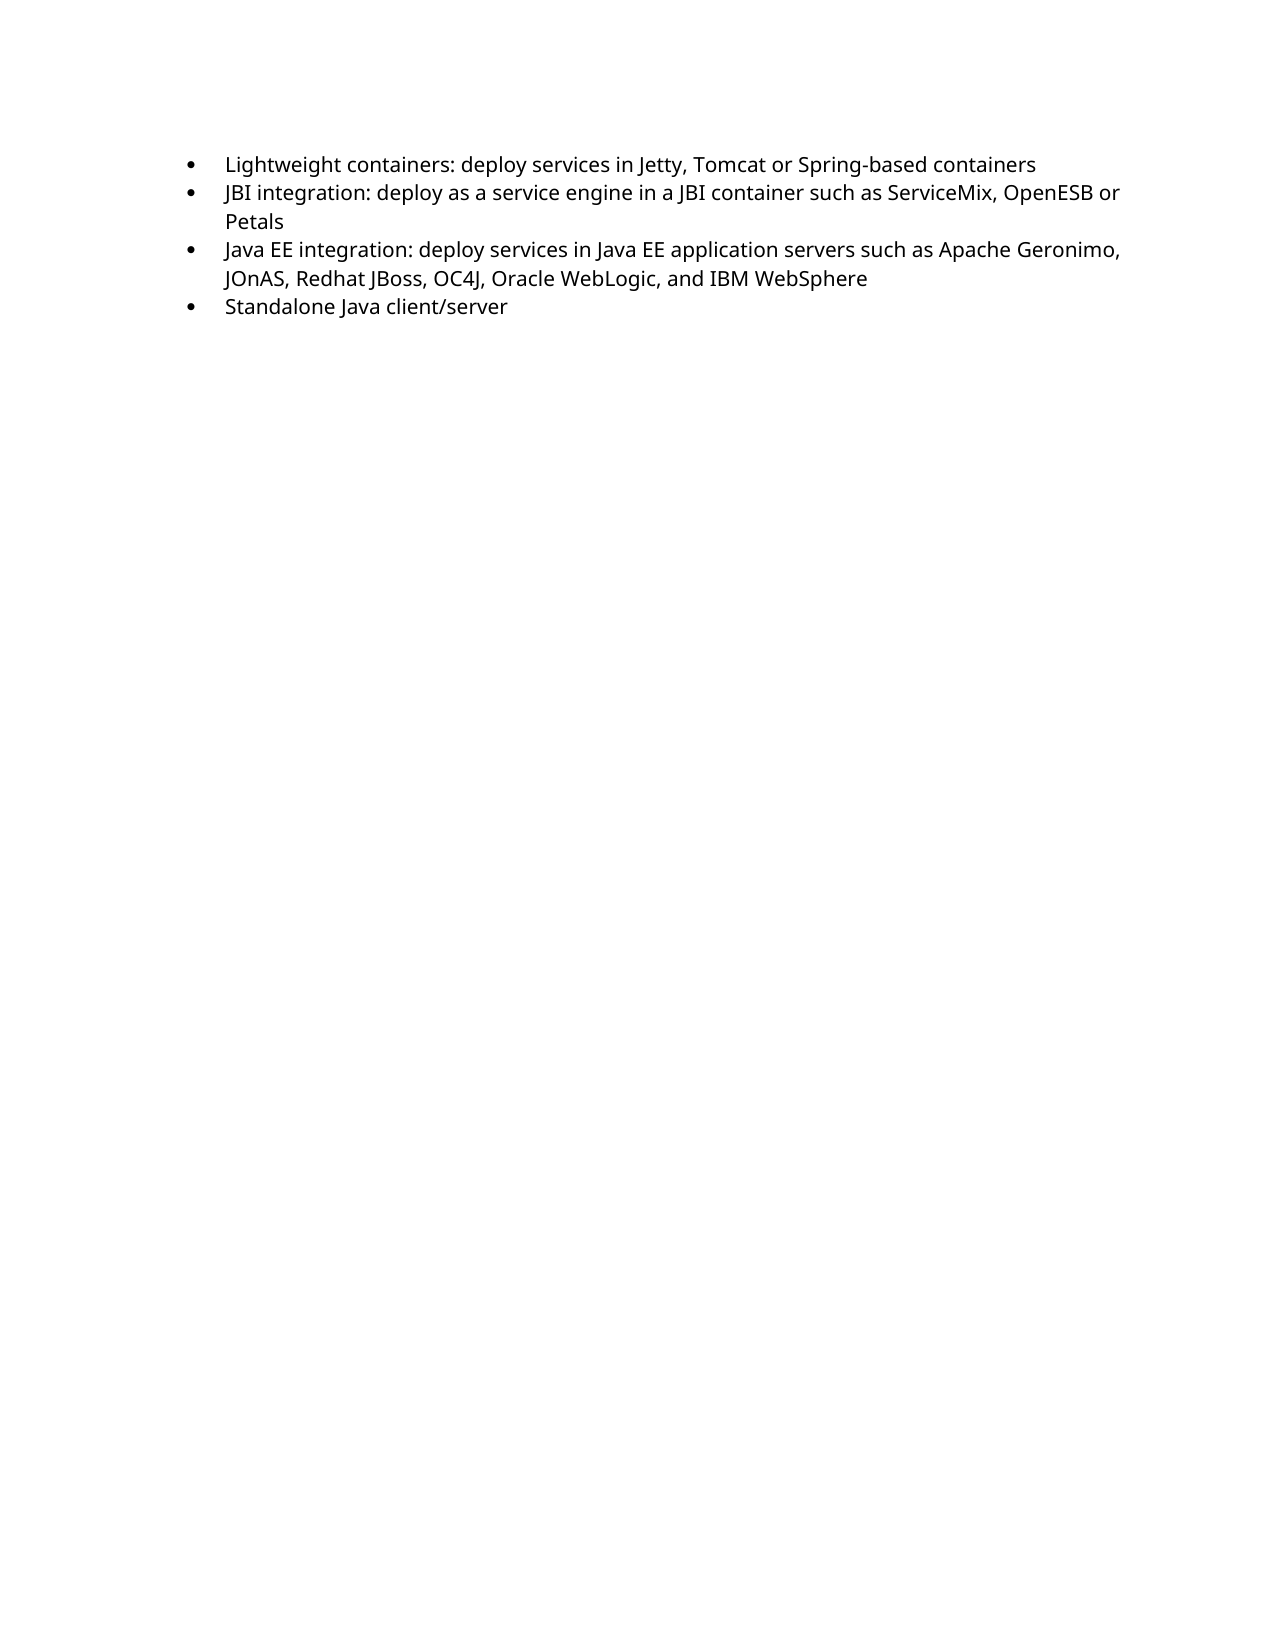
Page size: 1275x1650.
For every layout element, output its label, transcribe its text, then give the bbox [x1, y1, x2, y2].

list Standalone Java client/server [187, 292, 1125, 321]
list Java EE integration: deploy services in Java EE application servers such as Apache Geronimo, JOnAS, Redhat JBoss, OC4J, Oracle WebLogic, and IBM WebSphere [187, 235, 1125, 292]
list Lightweight containers: deploy services in Jetty, Tomcat or Spring-based containers [187, 150, 1125, 178]
list JBI integration: deploy as a service engine in a JBI container such as ServiceMix, OpenESB or Petals [187, 178, 1125, 235]
